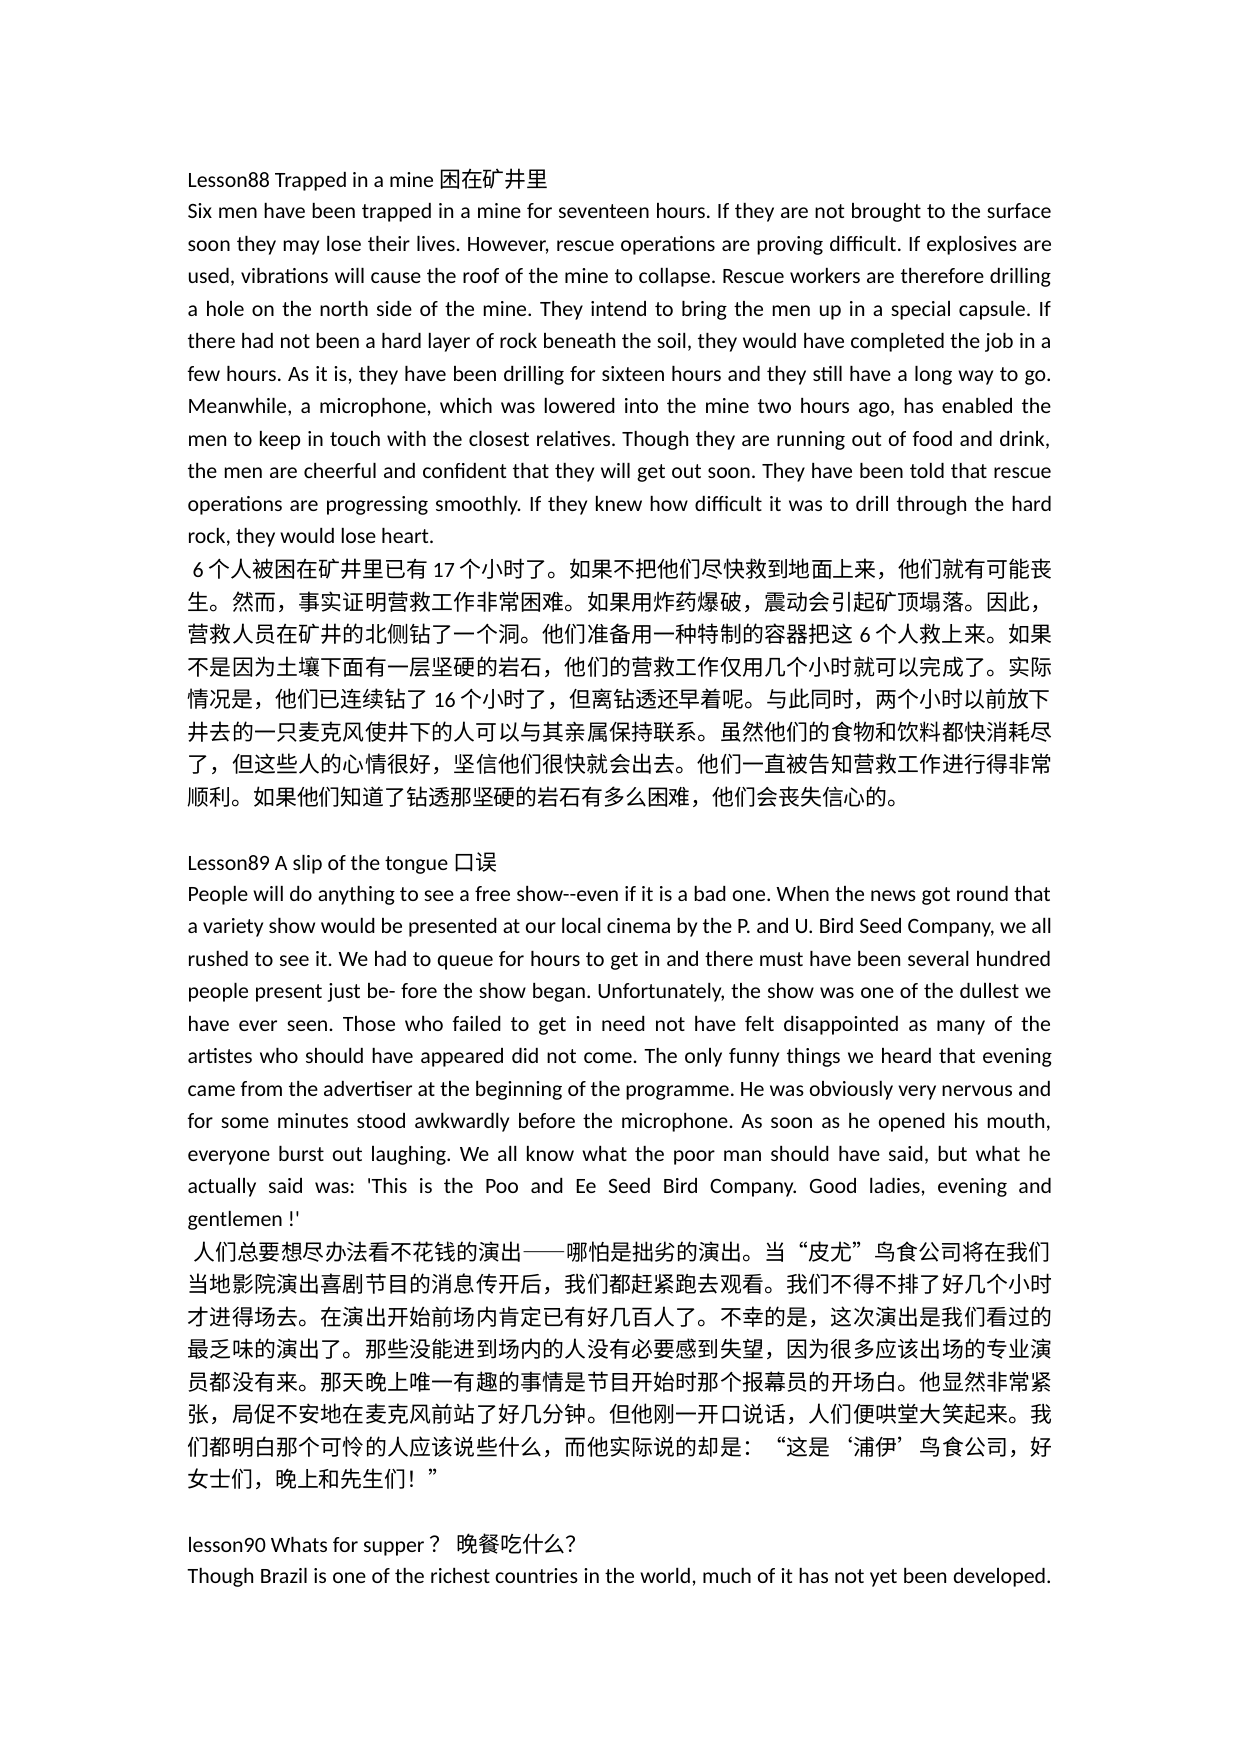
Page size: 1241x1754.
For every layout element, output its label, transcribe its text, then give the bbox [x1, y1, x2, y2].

text Lesson88 Trapped in a mine 困在矿井里 [187, 162, 1053, 194]
text Lesson89 A slip of the tongue 口误 [187, 844, 1053, 877]
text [187, 1559, 1053, 1592]
text lesson90 Whats for supper ？ 晚餐吃什么？ [187, 1527, 1053, 1559]
text 人们总要想尽办法看不花钱的演出——哪怕是拙劣的演出。当“皮尤”鸟食公司将在我们当地影院演出喜剧节目的消息传开后，我们都赶紧跑去观看。我们不得不排了好几个小时才进得场去。在演出开始前场内肯定已有好几百人了。不幸的是，这次演出是我们看过的最乏味的演出了。那些没能进到场内的人没有必要感到失望，因为很多应该出场的专业演员都没有来。那天晚上唯一有趣的事情是节目开始时那个报幕员的开场白。他显然非常紧张，局促不安地在麦克风前站了好几分钟。但他刚一开口说话，人们便哄堂大笑起来。我们都明白那个可怜的人应该说些什么，而他实际说的却是：“这是‘浦伊’鸟食公司，好女士们，晚上和先生们！” [187, 1234, 1053, 1494]
text 6个人被困在矿井里已有17个小时了。如果不把他们尽快救到地面上来，他们就有可能丧生。然而，事实证明营救工作非常困难。如果用炸药爆破，震动会引起矿顶塌落。因此，营救人员在矿井的北侧钻了一个洞。他们准备用一种特制的容器把这6个人救上来。如果不是因为土壤下面有一层坚硬的岩石，他们的营救工作仅用几个小时就可以完成了。实际情况是，他们已连续钻了16个小时了，但离钻透还早着呢。与此同时，两个小时以前放下井去的一只麦克风使井下的人可以与其亲属保持联系。虽然他们的食物和饮料都快消耗尽了，但这些人的心情很好，坚信他们很快就会出去。他们一直被告知营救工作进行得非常顺利。如果他们知道了钻透那坚硬的岩石有多么困难，他们会丧失信心的。 [187, 552, 1053, 812]
text People will do anything to see a free show--even if it is a bad one. When the news got round that a variety show would be presented at our local cinema by the P. and U. Bird Seed Company, we all rushed to see it. We had to queue for hours to get in and there must have been several hundred people present just be- fore the show began. Unfortunately, the show was one of the dullest we have ever seen. Those who failed to get in need not have felt disappointed as many of the artistes who should have appeared did not come. The only funny things we heard that evening came from the advertiser at the beginning of the programme. He was obviously very nervous and for some minutes stood awkwardly before the microphone. As soon as he opened his mouth, everyone burst out laughing. We all know what the poor man should have said, but what he actually said was: 'This is the Poo and Ee Seed Bird Company. Good ladies, evening and gentlemen !' [187, 877, 1053, 1234]
text Six men have been trapped in a mine for seventeen hours. If they are not brought to the surface soon they may lose their lives. However, rescue operations are proving difficult. If explosives are used, vibrations will cause the roof of the mine to collapse. Rescue workers are therefore drilling a hole on the north side of the mine. They intend to bring the men up in a special capsule. If there had not been a hard layer of rock beneath the soil, they would have completed the job in a few hours. As it is, they have been drilling for sixteen hours and they still have a long way to go. Meanwhile, a microphone, which was lowered into the mine two hours ago, has enabled the men to keep in touch with the closest relatives. Though they are running out of food and drink, the men are cheerful and confident that they will get out soon. They have been told that rescue operations are progressing smoothly. If they knew how difficult it was to drill through the hard rock, they would lose heart. [187, 194, 1053, 552]
